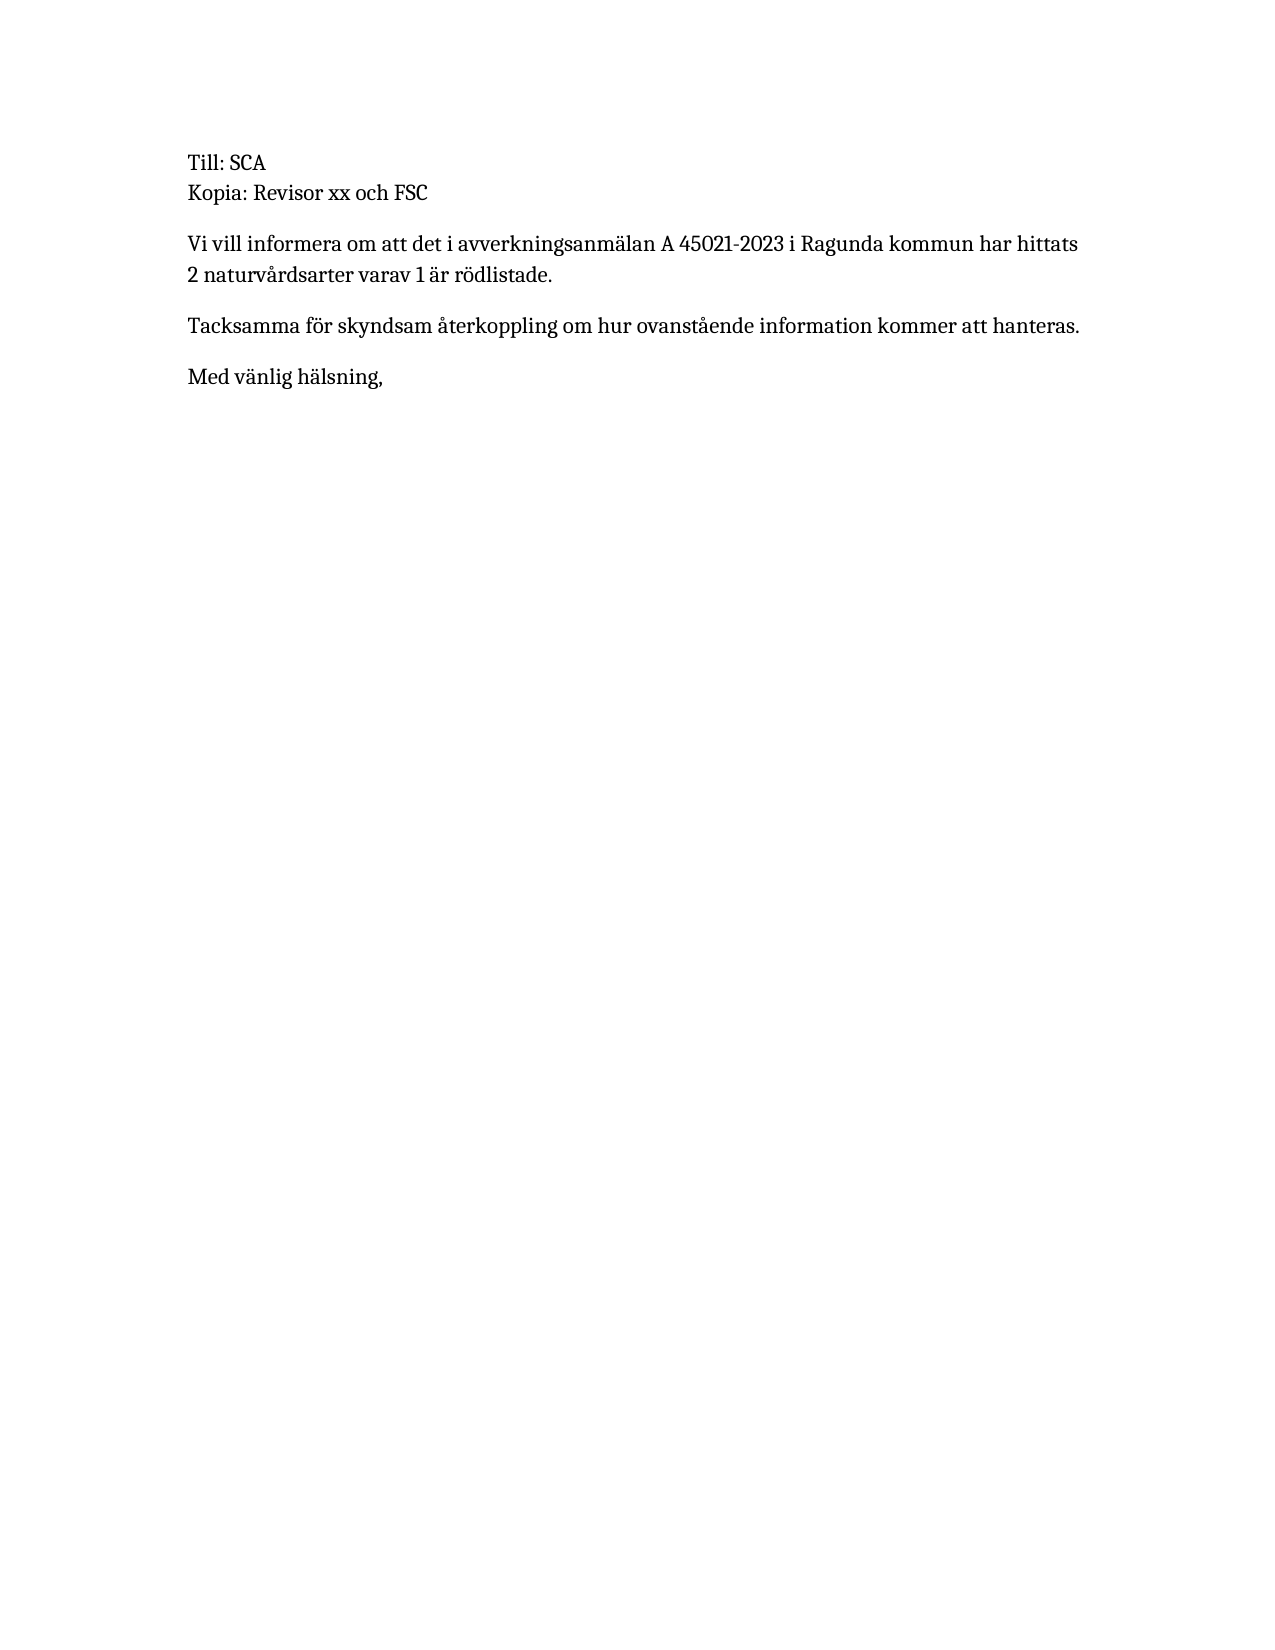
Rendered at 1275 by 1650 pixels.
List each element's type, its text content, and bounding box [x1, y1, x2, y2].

text Vi vill informera om att det i avverkningsanmälan A 45021-2023 i Ragunda kommun har hittats 2 naturvårdsarter varav 1 är rödlistade. [187, 231, 1087, 288]
text Till: SCA Kopia: Revisor xx och FSC [187, 150, 1087, 207]
text Tacksamma för skyndsam återkoppling om hur ovanstående information kommer att hanteras. [187, 312, 1087, 339]
text Med vänlig hälsning, [187, 363, 1087, 420]
